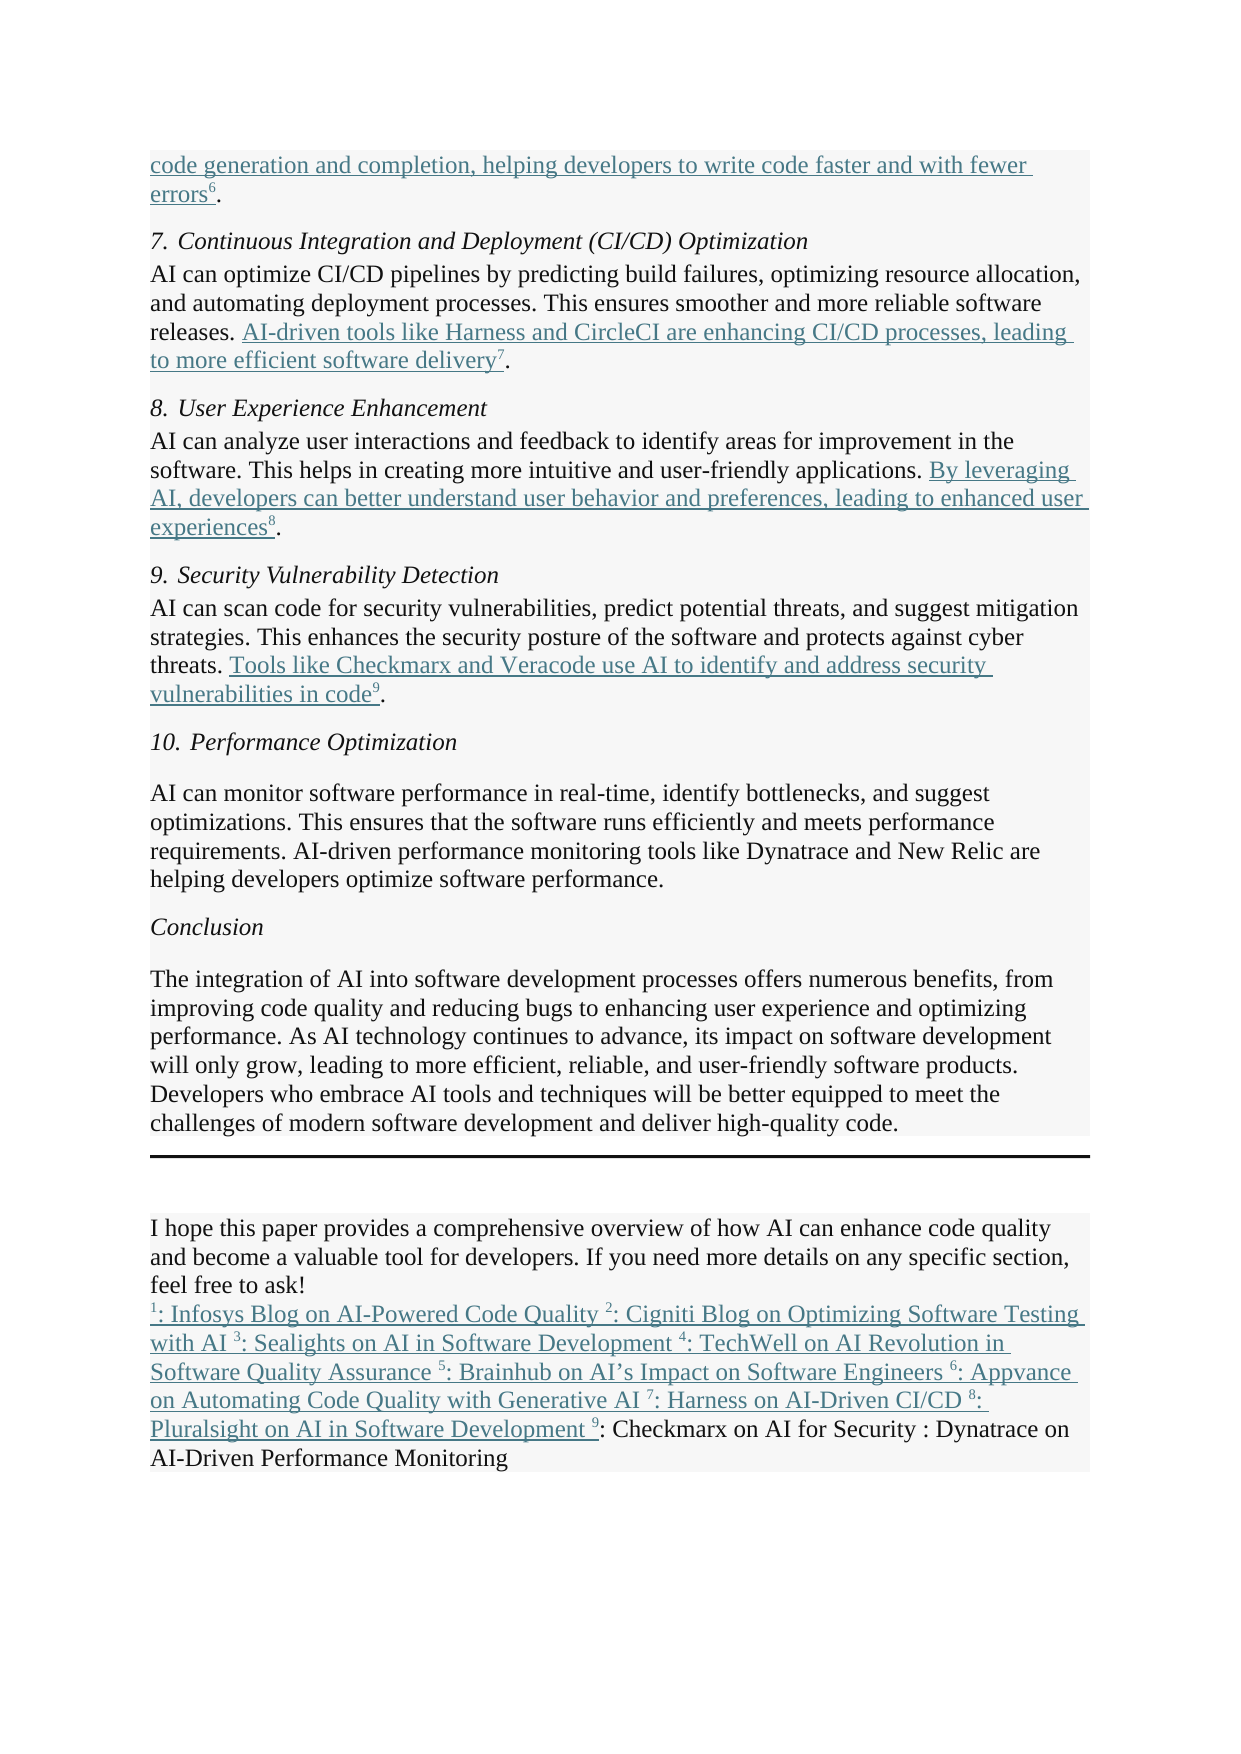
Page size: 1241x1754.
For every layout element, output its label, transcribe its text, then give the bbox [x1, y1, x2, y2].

text 1: Infosys Blog on AI-Powered Code Quality 2: Cigniti Blog on Optimizing Software Testing with AI 3: Sealights on AI in Software Development 4: TechWell on AI Revolution in Software Quality Assurance 5: Brainhub on AI’s Impact on Software Engineers 6: Appvance on Automating Code Quality with Generative AI 7: Harness on AI-Driven CI/CD 8: Pluralsight on AI in Software Development 9: Checkmarx on AI for Security : Dynatrace on AI-Driven Performance Monitoring [150, 1299, 1090, 1472]
subtitle 9. Security Vulnerability Detection [150, 560, 1090, 588]
text AI can optimize CI/CD pipelines by predicting build failures, optimizing resource allocation, and automating deployment processes. This ensures smoother and more reliable software releases. AI-driven tools like Harness and CircleCI are enhancing CI/CD processes, leading to more efficient software delivery7. [150, 259, 1090, 374]
text AI can monitor software performance in real-time, identify bottlenecks, and suggest optimizations. This ensures that the software runs efficiently and meets performance requirements. AI-driven performance monitoring tools like Dynatrace and New Relic are helping developers optimize software performance. [150, 778, 1090, 893]
subtitle 10. Performance Optimization [150, 727, 1090, 755]
text The integration of AI into software development processes offers numerous benefits, from improving code quality and reducing bugs to enhancing user experience and optimizing performance. As AI technology continues to advance, its impact on software development will only grow, leading to more efficient, reliable, and user-friendly software products. Developers who embrace AI tools and techniques will be better equipped to meet the challenges of modern software development and deliver high-quality code. [150, 964, 1090, 1136]
subtitle 8. User Experience Enhancement [150, 393, 1090, 422]
text I hope this paper provides a comprehensive overview of how AI can enhance code quality and become a valuable tool for developers. If you need more details on any specific section, feel free to ask! [150, 1213, 1090, 1299]
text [150, 150, 1090, 207]
subtitle 7. Continuous Integration and Deployment (CI/CD) Optimization [150, 226, 1090, 255]
subtitle Conclusion [150, 912, 1090, 941]
text AI can scan code for security vulnerabilities, predict potential threats, and suggest mitigation strategies. This enhances the security posture of the software and protects against cyber threats. Tools like Checkmarx and Veracode use AI to identify and address security vulnerabilities in code9. [150, 593, 1090, 708]
text AI can analyze user interactions and feedback to identify areas for improvement in the software. This helps in creating more intuitive and user-friendly applications. By leveraging AI, developers can better understand user behavior and preferences, leading to enhanced user experiences8. [150, 426, 1090, 541]
